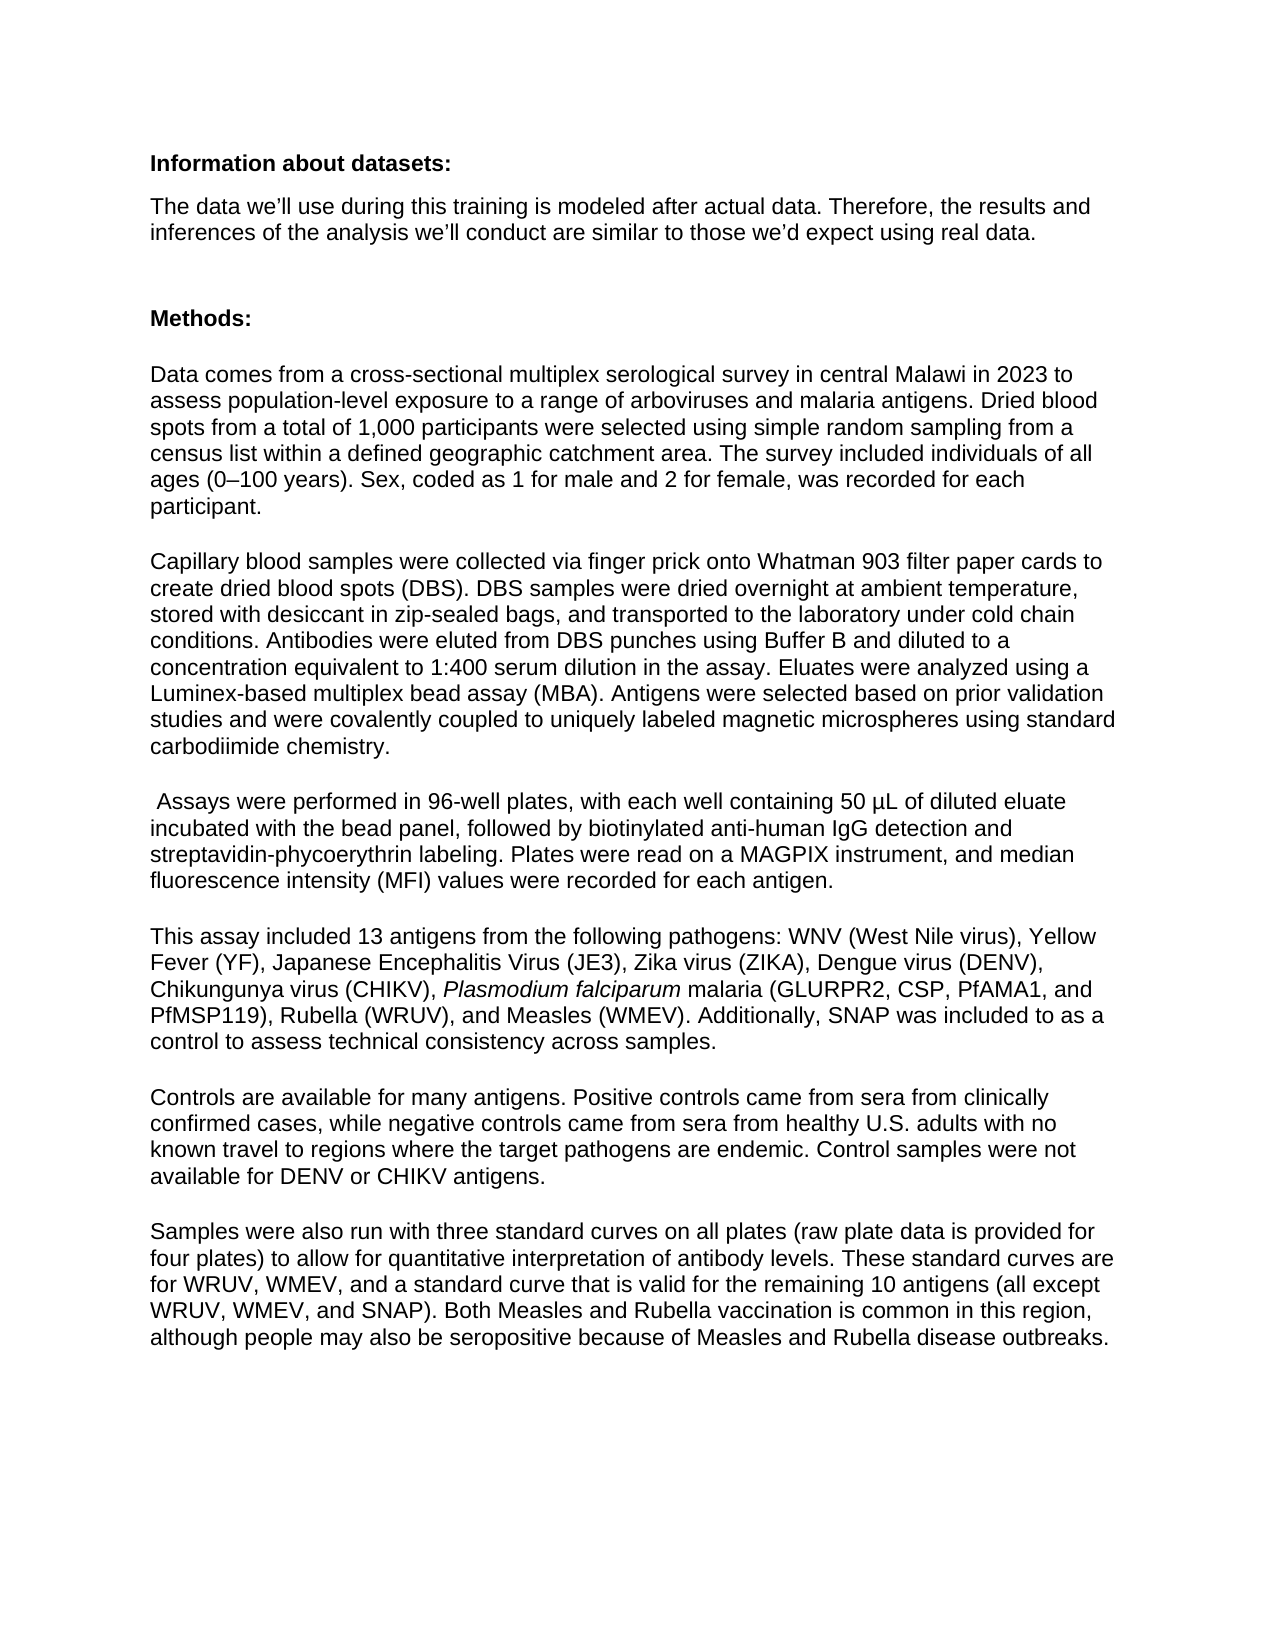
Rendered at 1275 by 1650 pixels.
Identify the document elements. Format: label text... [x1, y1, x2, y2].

text Controls are available for many antigens. Positive controls came from sera from clinically confirmed cases, while negative controls came from sera from healthy U.S. adults with no known travel to regions where the target pathogens are endemic. Control samples were not available for DENV or CHIKV antigens. [150, 1084, 1125, 1189]
text Samples were also run with three standard curves on all plates (raw plate data is provided for four plates) to allow for quantitative interpretation of antibody levels. These standard curves are for WRUV, WMEV, and a standard curve that is valid for the remaining 10 antigens (all except WRUV, WMEV, and SNAP). Both Measles and Rubella vaccination is common in this region, although people may also be seropositive because of Measles and Rubella disease outbreaks. [150, 1218, 1125, 1350]
text Methods: [150, 305, 1125, 332]
text Assays were performed in 96-well plates, with each well containing 50 µL of diluted eluate incubated with the bead panel, followed by biotinylated anti-human IgG detection and streptavidin-phycoerythrin labeling. Plates were read on a MAGPIX instrument, and median fluorescence intensity (MFI) values were recorded for each antigen. [150, 788, 1125, 894]
text Capillary blood samples were collected via finger prick onto Whatman 903 filter paper cards to create dried blood spots (DBS). DBS samples were dried overnight at ambient temperature, stored with desiccant in zip-sealed bags, and transported to the laboratory under cold chain conditions. Antibodies were eluted from DBS punches using Buffer B and diluted to a concentration equivalent to 1:400 serum dilution in the assay. Eluates were analyzed using a Luminex-based multiplex bead assay (MBA). Antigens were selected based on prior validation studies and were covalently coupled to uniquely labeled magnetic microspheres using standard carbodiimide chemistry. [150, 548, 1125, 759]
text The data we’ll use during this training is modeled after actual data. Therefore, the results and inferences of the analysis we’ll conduct are similar to those we’d expect using real data. [150, 193, 1125, 246]
text This assay included 13 antigens from the following pathogens: WNV (West Nile virus), Yellow Fever (YF), Japanese Encephalitis Virus (JE3), Zika virus (ZIKA), Dengue virus (DENV), Chikungunya virus (CHIKV), Plasmodium falciparum malaria (GLURPR2, CSP, PfAMA1, and PfMSP119), Rubella (WRUV), and Measles (WMEV). Additionally, SNAP was included to as a control to assess technical consistency across samples. [150, 923, 1125, 1054]
text Data comes from a cross-sectional multiplex serological survey in central Malawi in 2023 to assess population-level exposure to a range of arboviruses and malaria antigens. Dried blood spots from a total of 1,000 participants were selected using simple random sampling from a census list within a defined geographic catchment area. The survey included individuals of all ages (0–100 years). Sex, coded as 1 for male and 2 for female, was recorded for each participant. [150, 361, 1125, 519]
text Information about datasets: [150, 150, 1125, 176]
